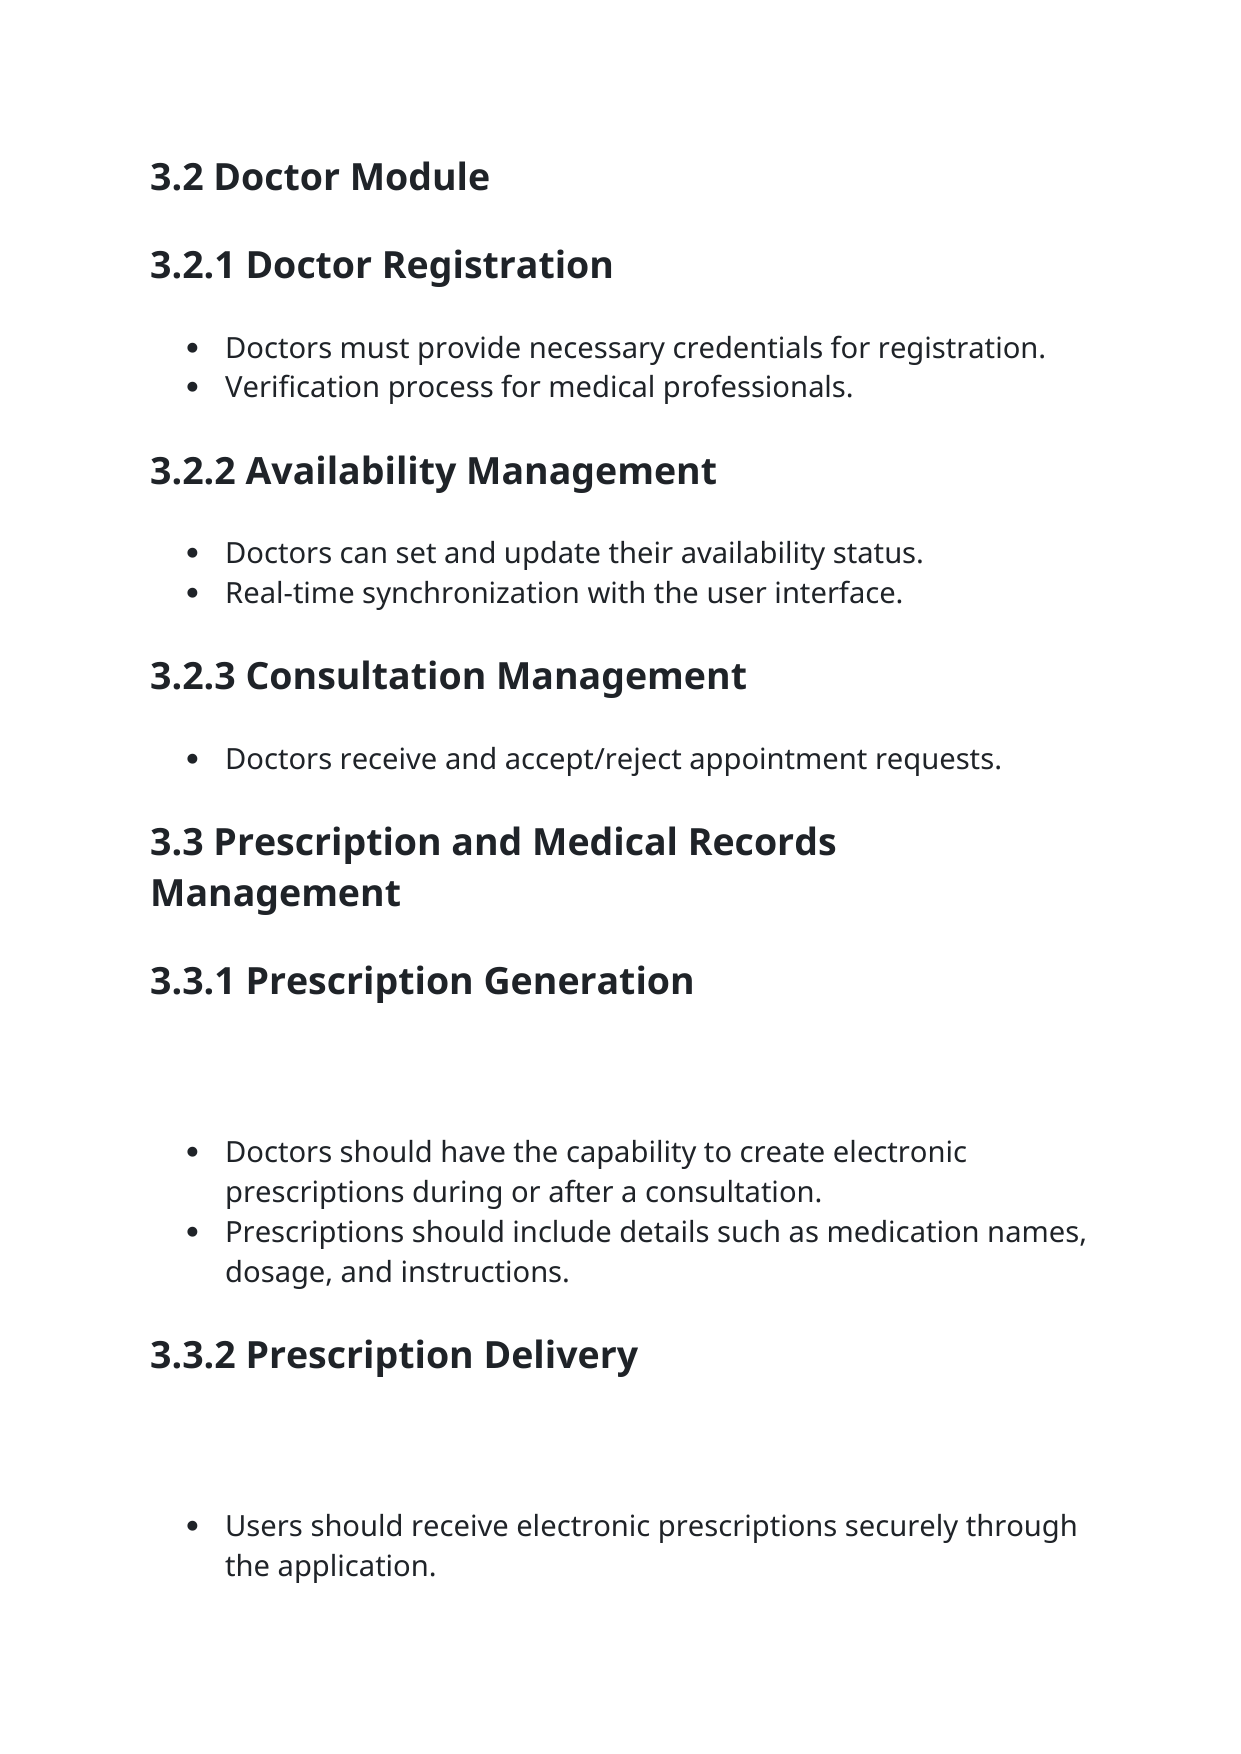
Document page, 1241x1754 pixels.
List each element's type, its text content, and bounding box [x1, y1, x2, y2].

text 3.2.3 Consultation Management [150, 649, 1090, 700]
list Users should receive electronic prescriptions securely through the application. [187, 1505, 1090, 1584]
list Prescriptions should include details such as medication names, dosage, and instructions. [187, 1211, 1090, 1291]
list Doctors must provide necessary credentials for registration. [187, 327, 1090, 367]
text 3.2 Doctor Module [150, 150, 1090, 201]
list Doctors should have the capability to create electronic prescriptions during or after a consultation. [187, 1132, 1090, 1211]
list Verification process for medical professionals. [187, 367, 1090, 406]
text 3.3.2 Prescription Delivery [150, 1328, 1090, 1379]
list Doctors receive and accept/reject appointment requests. [187, 738, 1090, 778]
text 3.3 Prescription and Medical Records Management [150, 815, 1090, 917]
list Real-time synchronization with the user interface. [187, 572, 1090, 612]
list Doctors can set and update their availability status. [187, 532, 1090, 572]
text 3.3.1 Prescription Generation [150, 955, 1090, 1006]
text 3.2.1 Doctor Registration [150, 238, 1090, 289]
text 3.2.2 Availability Management [150, 444, 1090, 495]
